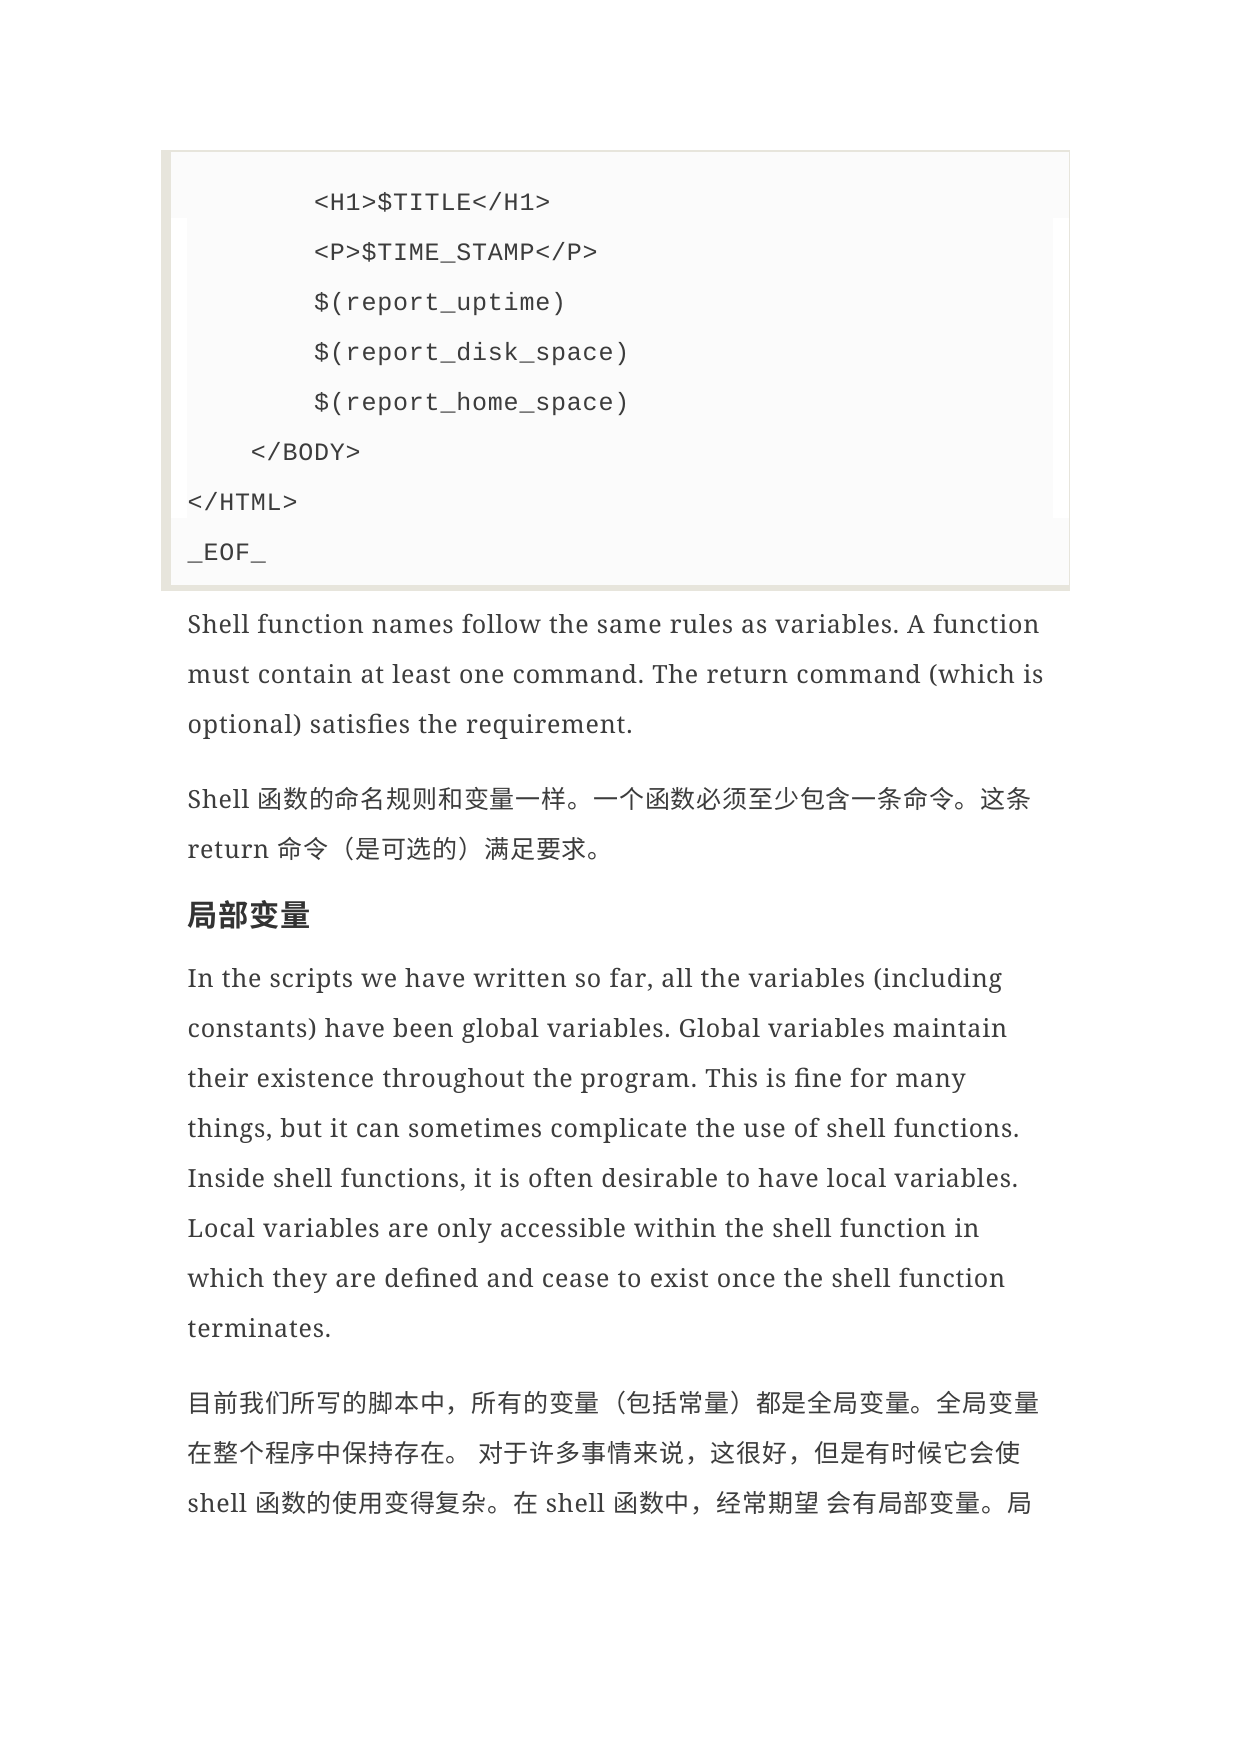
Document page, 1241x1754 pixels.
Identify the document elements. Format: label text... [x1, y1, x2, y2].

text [187, 1370, 1053, 1520]
text </BODY> [187, 418, 1053, 468]
text $(report_disk_space) [187, 318, 1053, 368]
text In the scripts we have written so far, all the variables (including constants) have been global variables. Global variables maintain their existence throughout the program. This is fine for many things, but it can sometimes complicate the use of shell functions. Inside shell functions, it is often desirable to have local variables. Local variables are only accessible within the shell function in which they are defined and cease to exist once the shell function terminates. [187, 945, 1053, 1345]
text </HTML> [187, 468, 1053, 500]
text <H1>$TITLE</H1> [171, 152, 1069, 218]
text <P>$TIME_STAMP</P> [187, 218, 1053, 268]
text Shell 函数的命名规则和变量一样。一个函数必须至少包含一条命令。这条 return 命令（是可选的）满足要求。 [187, 766, 1053, 866]
text Shell function names follow the same rules as variables. A function must contain at least one command. The return command (which is optional) satisfies the requirement. [187, 591, 1053, 741]
text $(report_uptime) [187, 268, 1053, 318]
text _EOF_ [171, 500, 1069, 585]
text $(report_home_space) [187, 368, 1053, 418]
subtitle 局部变量 [187, 891, 1053, 935]
